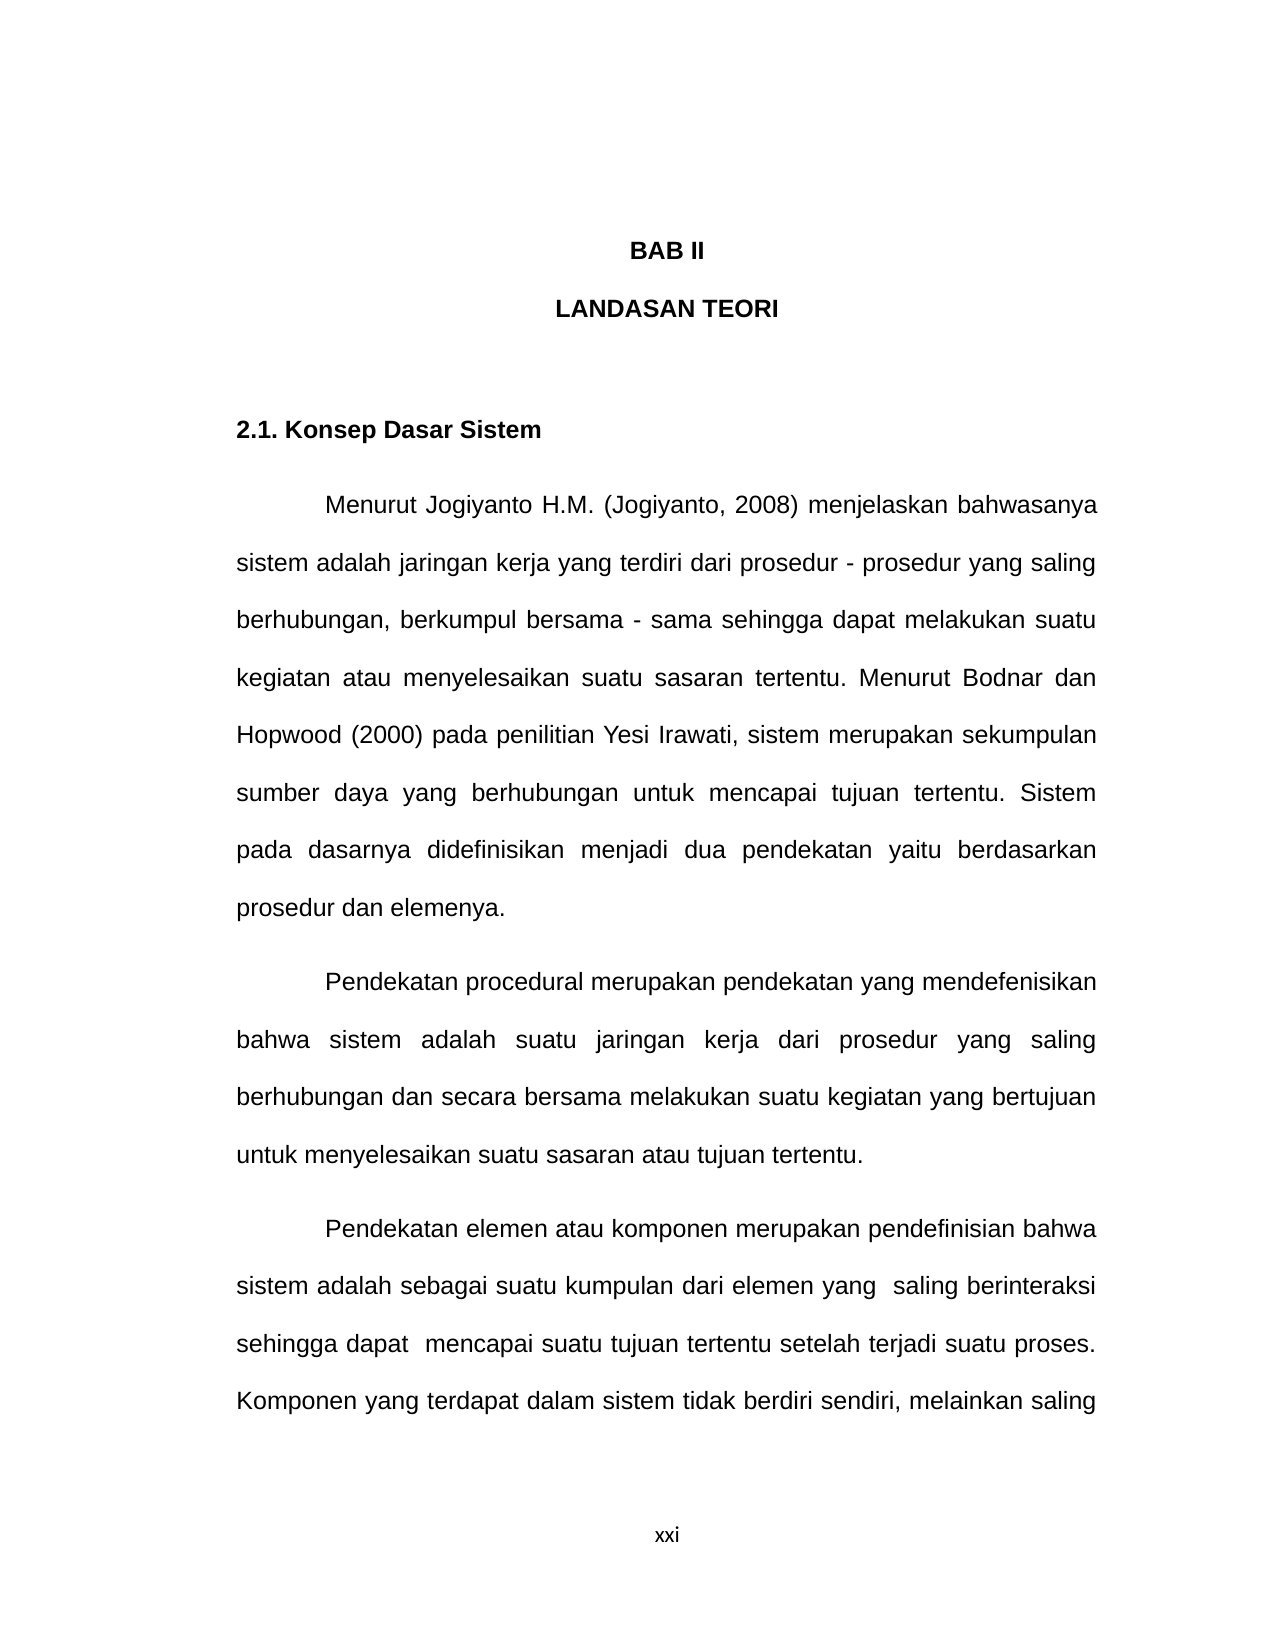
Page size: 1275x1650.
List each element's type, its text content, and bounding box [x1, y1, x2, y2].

text Menurut Jogiyanto H.M. (Jogiyanto, 2008) menjelaskan bahwasanya sistem adalah jaringan kerja yang terdiri dari prosedur - prosedur yang saling berhubungan, berkumpul bersama - sama sehingga dapat melakukan suatu kegiatan atau menyelesaikan suatu sasaran tertentu. Menurut Bodnar dan Hopwood (2000) pada penilitian Yesi Irawati, sistem merupakan sekumpulan sumber daya yang berhubungan untuk mencapai tujuan tertentu. Sistem pada dasarnya didefinisikan menjadi dua pendekatan yaitu berdasarkan prosedur dan elemenya. [236, 490, 1098, 922]
subtitle 2.1. Konsep Dasar Sistem [236, 415, 1098, 443]
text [236, 1214, 1098, 1415]
subtitle BAB II LANDASAN TEORI [236, 236, 1098, 322]
text Pendekatan procedural merupakan pendekatan yang mendefenisikan bahwa sistem adalah suatu jaringan kerja dari prosedur yang saling berhubungan dan secara bersama melakukan suatu kegiatan yang bertujuan untuk menyelesaikan suatu sasaran atau tujuan tertentu. [236, 967, 1098, 1168]
